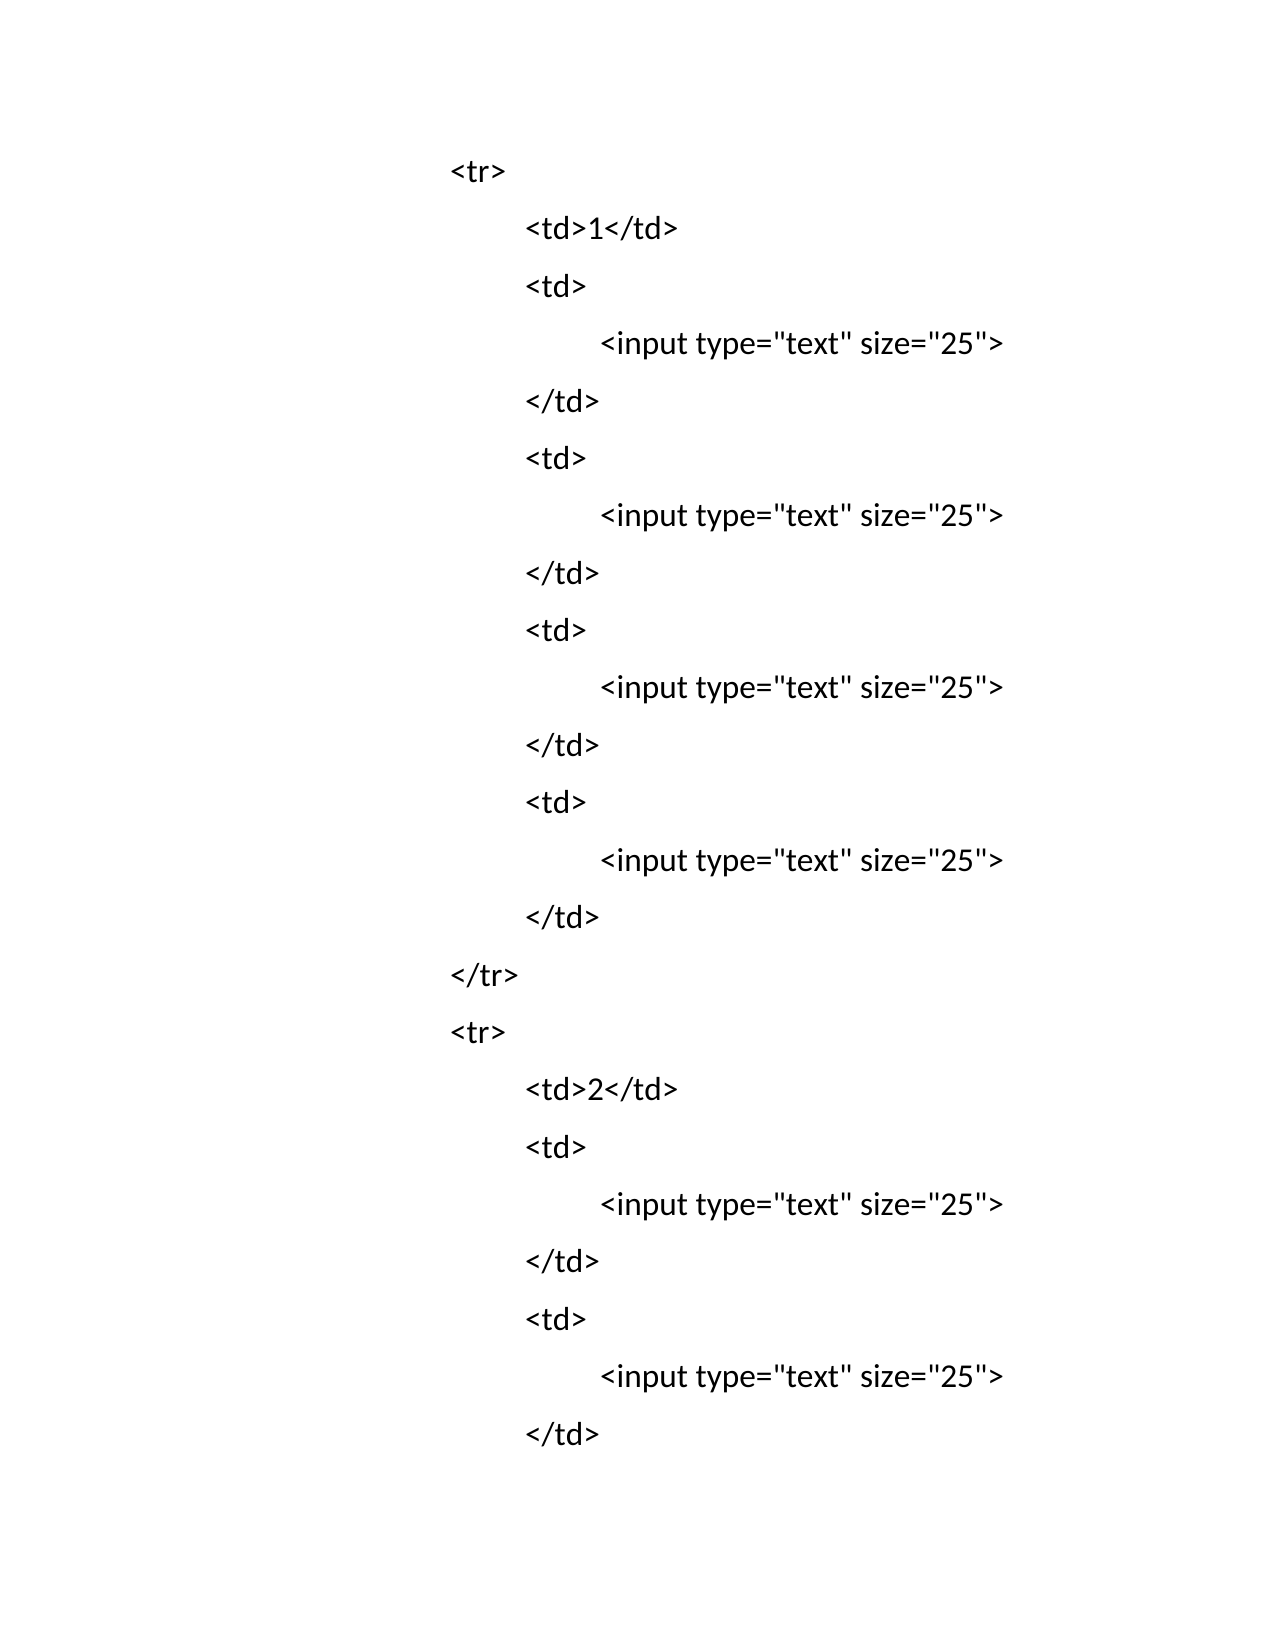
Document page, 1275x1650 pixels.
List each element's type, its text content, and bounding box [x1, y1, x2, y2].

text <td> [150, 437, 1125, 478]
text <input type="text" size="25"> [150, 667, 1125, 707]
text <td>2</td> [150, 1068, 1125, 1109]
text </td> [150, 379, 1125, 420]
text <td> [150, 1298, 1125, 1339]
text </td> [150, 552, 1125, 592]
text <td>1</td> [150, 207, 1125, 248]
text <input type="text" size="25"> [150, 1355, 1125, 1396]
text </td> [150, 724, 1125, 765]
text <td> [150, 609, 1125, 650]
text </td> [150, 1413, 1125, 1453]
text <input type="text" size="25"> [150, 839, 1125, 879]
text <td> [150, 781, 1125, 822]
text <tr> [150, 150, 1125, 191]
text <input type="text" size="25"> [150, 322, 1125, 363]
text </td> [150, 896, 1125, 937]
text </tr> [150, 953, 1125, 994]
text </td> [150, 1241, 1125, 1281]
text <input type="text" size="25"> [150, 1183, 1125, 1224]
text <td> [150, 1126, 1125, 1166]
text <input type="text" size="25"> [150, 494, 1125, 535]
text <tr> [150, 1011, 1125, 1052]
text <td> [150, 265, 1125, 306]
